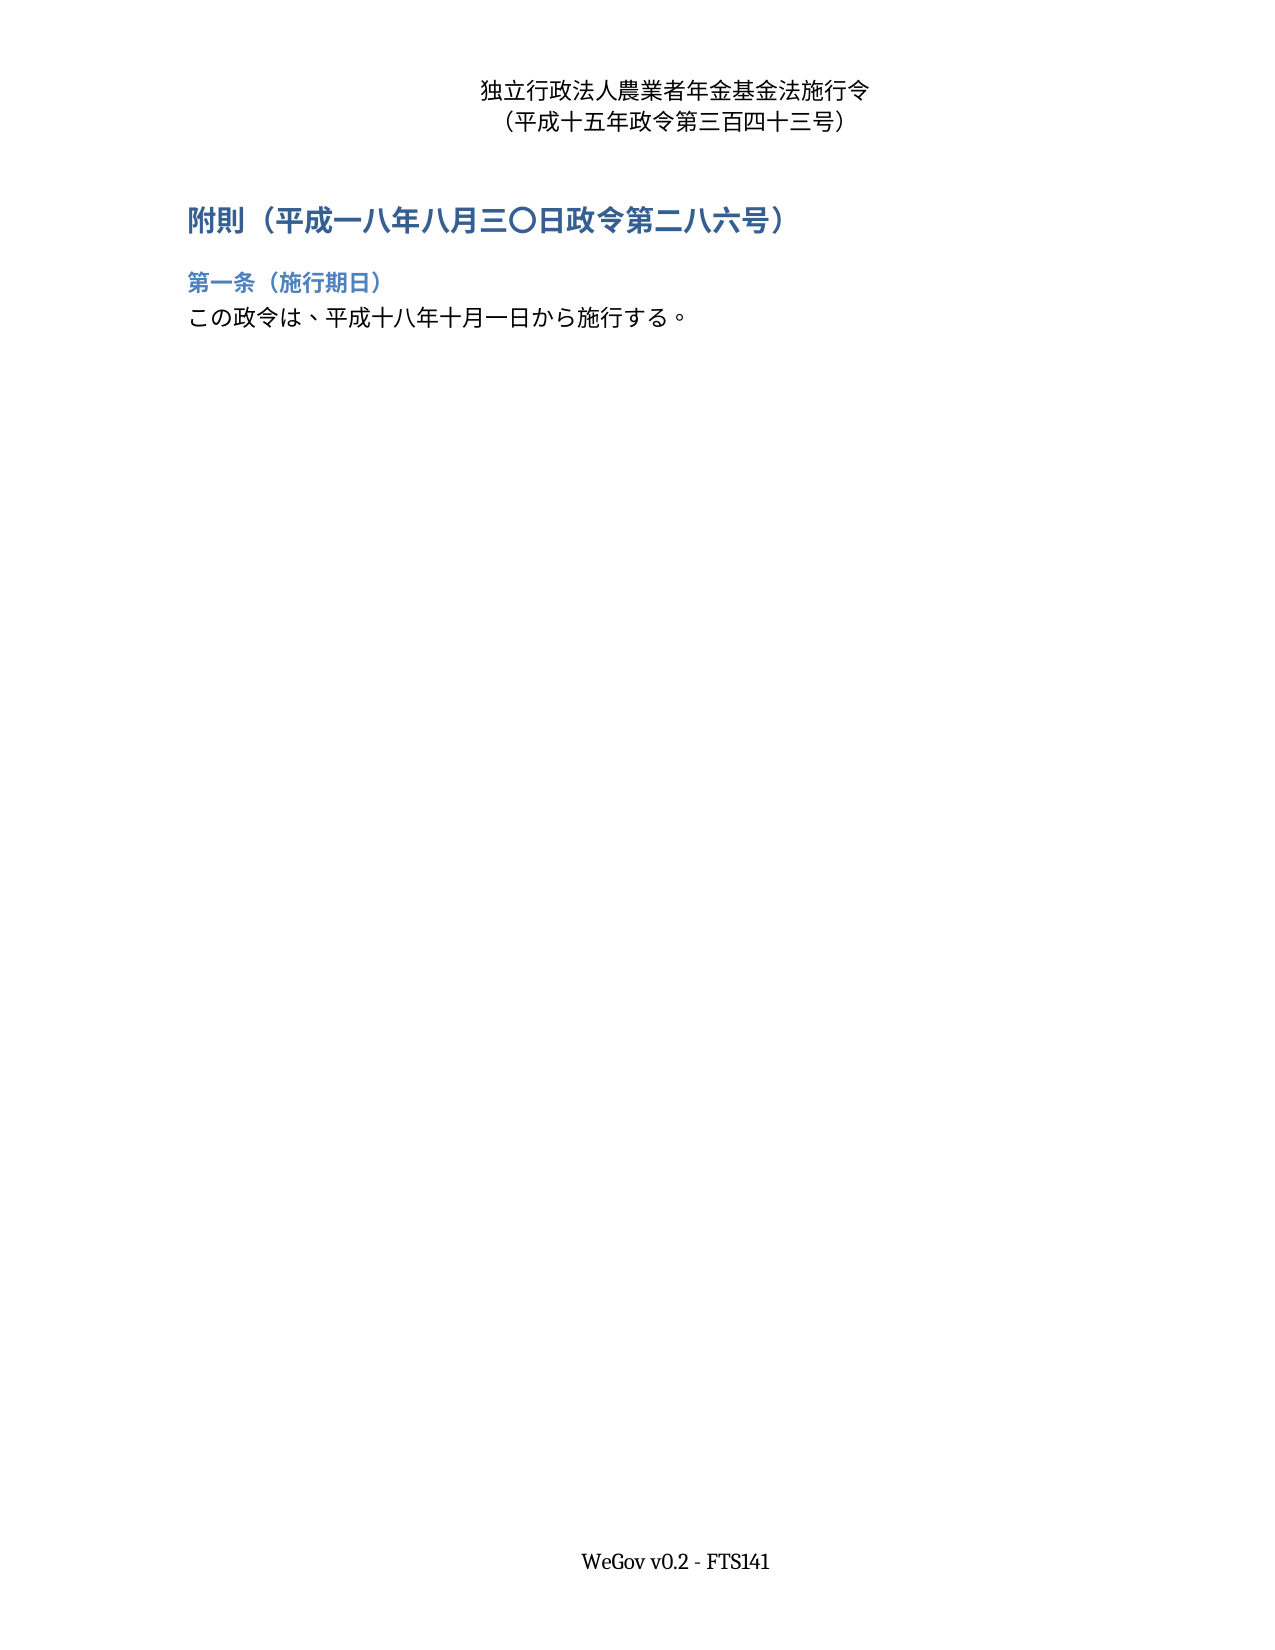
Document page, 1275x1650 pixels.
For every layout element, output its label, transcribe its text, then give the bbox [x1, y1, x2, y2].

subtitle 第一条（施行期日） [187, 266, 1087, 298]
subtitle 附則（平成一八年八月三〇日政令第二八六号） [187, 200, 1087, 240]
text この政令は、平成十八年十月一日から施行する。 [187, 302, 1087, 334]
